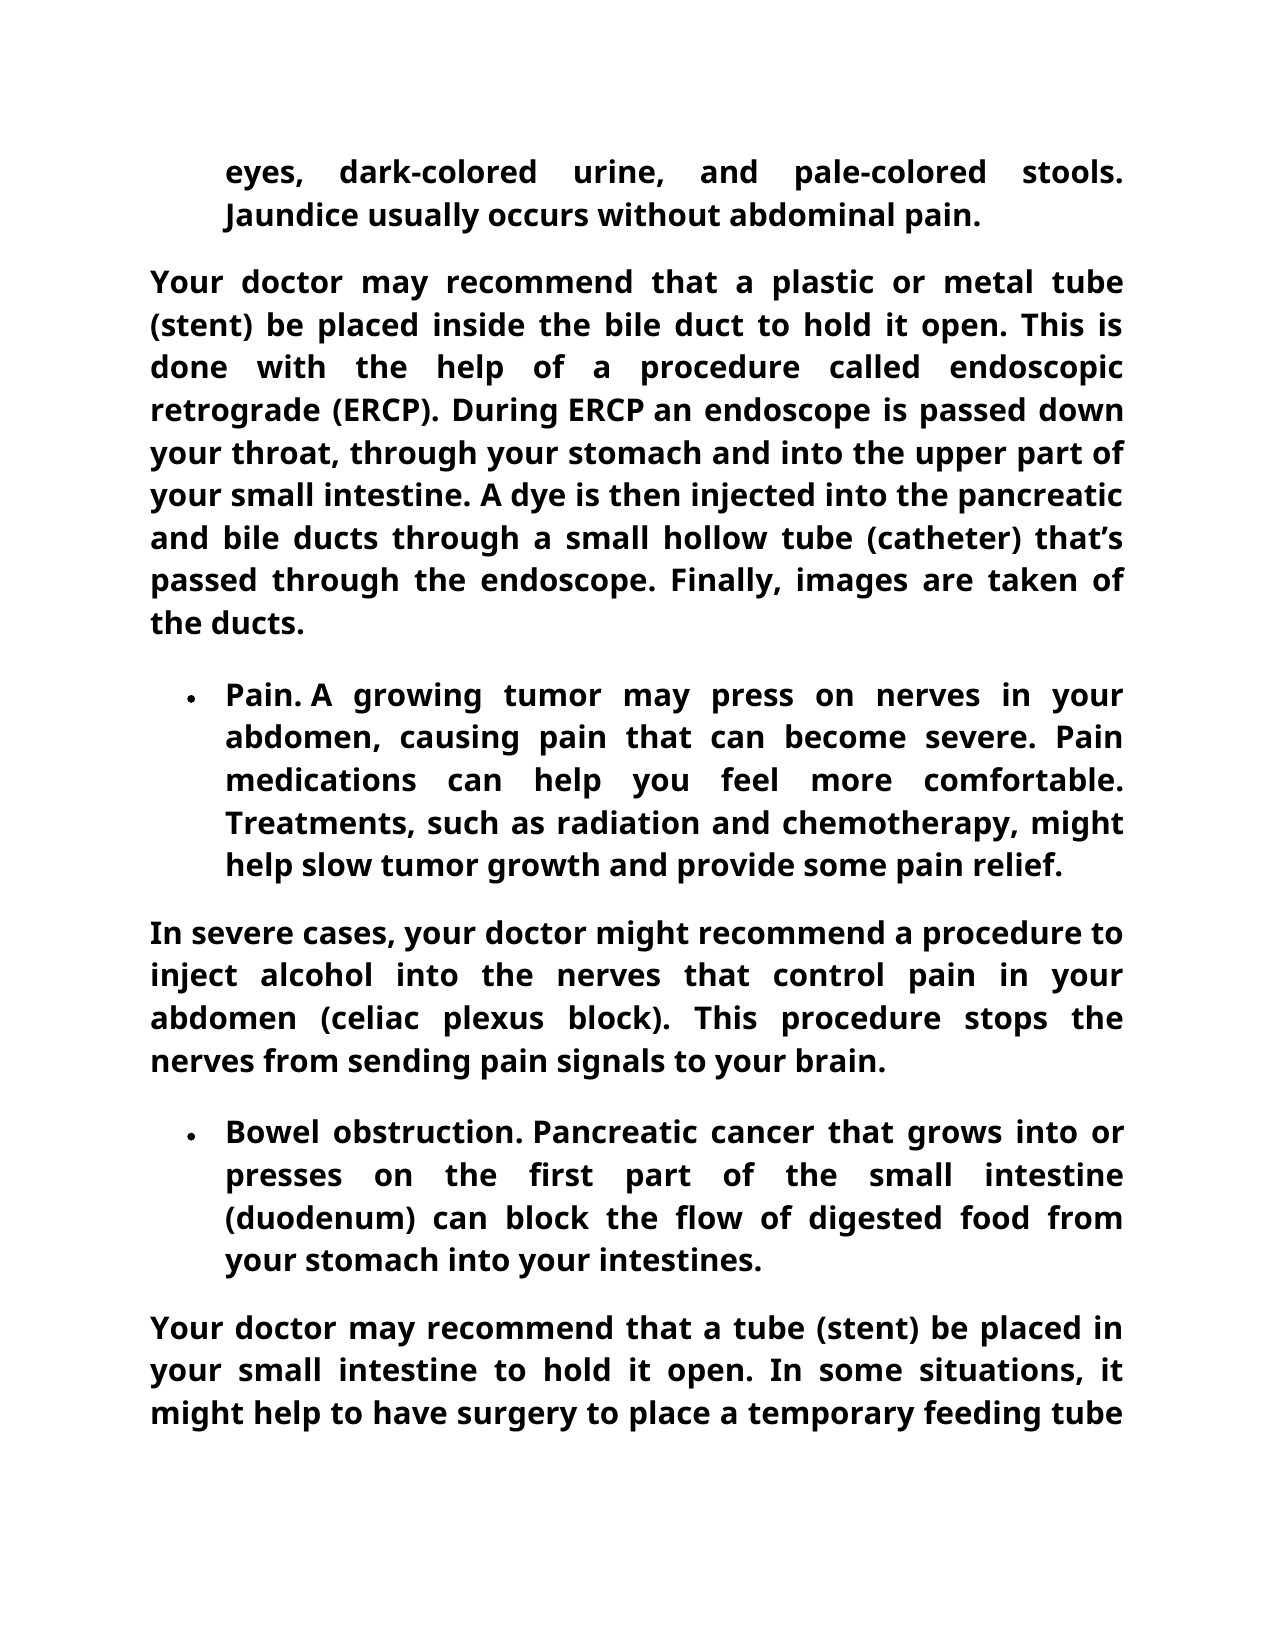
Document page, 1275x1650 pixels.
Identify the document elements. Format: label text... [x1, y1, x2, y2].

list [187, 150, 1125, 235]
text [150, 1306, 1125, 1434]
list Pain. A growing tumor may press on nerves in your abdomen, causing pain that can become severe. Pain medications can help you feel more comfortable. Treatments, such as radiation and chemotherapy, might help slow tumor growth and provide some pain relief. [187, 673, 1125, 886]
text In severe cases, your doctor might recommend a procedure to inject alcohol into the nerves that control pain in your abdomen (celiac plexus block). This procedure stops the nerves from sending pain signals to your brain. [150, 911, 1125, 1081]
list Bowel obstruction. Pancreatic cancer that grows into or presses on the first part of the small intestine (duodenum) can block the flow of digested food from your stomach into your intestines. [187, 1110, 1125, 1281]
text Your doctor may recommend that a plastic or metal tube (stent) be placed inside the bile duct to hold it open. This is done with the help of a procedure called endoscopic retrograde (ERCP). During ERCP an endoscope is passed down your throat, through your stomach and into the upper part of your small intestine. A dye is then injected into the pancreatic and bile ducts through a small hollow tube (catheter) that’s passed through the endoscope. Finally, images are taken of the ducts. [150, 260, 1125, 644]
